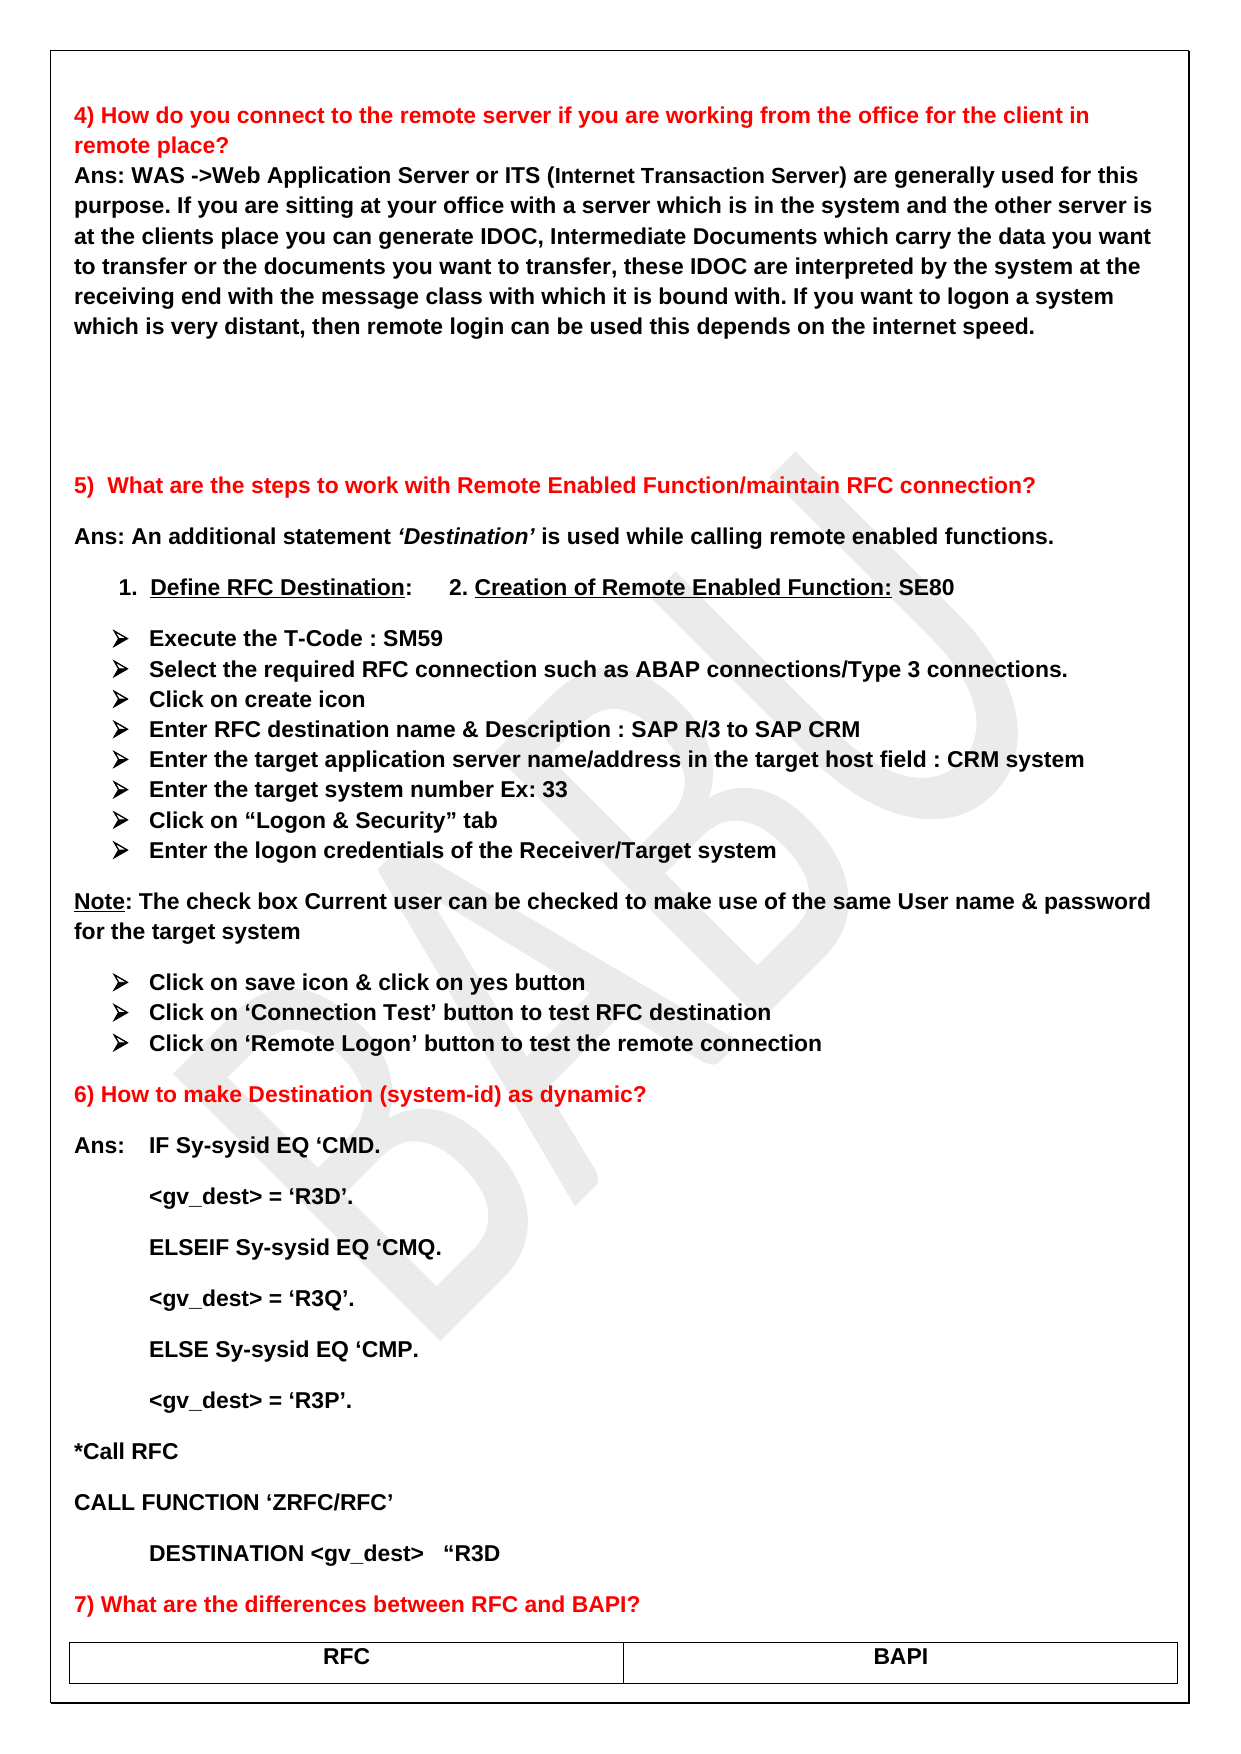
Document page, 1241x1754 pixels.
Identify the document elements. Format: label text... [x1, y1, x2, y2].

list Click on ‘Remote Logon’ button to test the remote connection [111, 1029, 1165, 1056]
list Enter the target application server name/address in the target host field : CRM system [111, 746, 1165, 773]
list Click on ‘Connection Test’ button to test RFC destination [111, 999, 1165, 1026]
text *Call RFC [74, 1438, 1165, 1464]
list Enter the target system number Ex: 33 [111, 776, 1165, 803]
text <gv_dest> = ‘R3Q’. [74, 1285, 1165, 1311]
list Enter RFC destination name & Description : SAP R/3 to SAP CRM [111, 716, 1165, 742]
list Click on create icon [111, 686, 1165, 712]
text Note: The check box Current user can be checked to make use of the same User name & password for the target system [74, 888, 1165, 944]
text <gv_dest> = ‘R3P’. [74, 1387, 1165, 1413]
list Select the required RFC connection such as ABAP connections/Type 3 connections. [111, 656, 1165, 682]
text 5) What are the steps to work with Remote Enabled Function/maintain RFC connection? [74, 472, 1165, 499]
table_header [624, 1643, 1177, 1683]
text 6) How to make Destination (system-id) as dynamic? [74, 1081, 1165, 1107]
text Ans: An additional statement ‘Destination’ is used while calling remote enabled functions. [74, 523, 1165, 550]
list Click on “Logon & Security” tab [111, 807, 1165, 833]
text <gv_dest> = ‘R3D’. [74, 1183, 1165, 1209]
list Execute the T-Code : SM59 [111, 625, 1165, 652]
text ELSE Sy-sysid EQ ‘CMP. [74, 1336, 1165, 1362]
text 7) What are the differences between RFC and BAPI? [74, 1591, 1165, 1617]
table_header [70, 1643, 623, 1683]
text DESTINATION <gv_dest> “R3D [74, 1540, 1165, 1566]
text 1. Define RFC Destination: 2. Creation of Remote Enabled Function: SE80 [118, 574, 1165, 601]
text CALL FUNCTION ‘ZRFC/RFC’ [74, 1489, 1165, 1515]
text Ans: IF Sy-sysid EQ ‘CMD. [74, 1132, 1165, 1158]
list Click on save icon & click on yes button [111, 969, 1165, 996]
text 4) How do you connect to the remote server if you are working from the office for the client in remote place? Ans: WAS ->Web Application Server or ITS (Internet Transaction Server) are generally used for this purpose. If you are sitting at your office with a server which is in the system and the other server is at the clients place you can generate IDOC, Intermediate Documents which carry the data you want to transfer or the documents you want to transfer, these IDOC are interpreted by the system at the receiving end with the message class with which it is bound with. If you want to logon a system which is very distant, then remote login can be used this depends on the internet speed. [74, 102, 1165, 339]
text ELSEIF Sy-sysid EQ ‘CMQ. [74, 1234, 1165, 1260]
list Enter the logon credentials of the Receiver/Target system [111, 837, 1165, 863]
